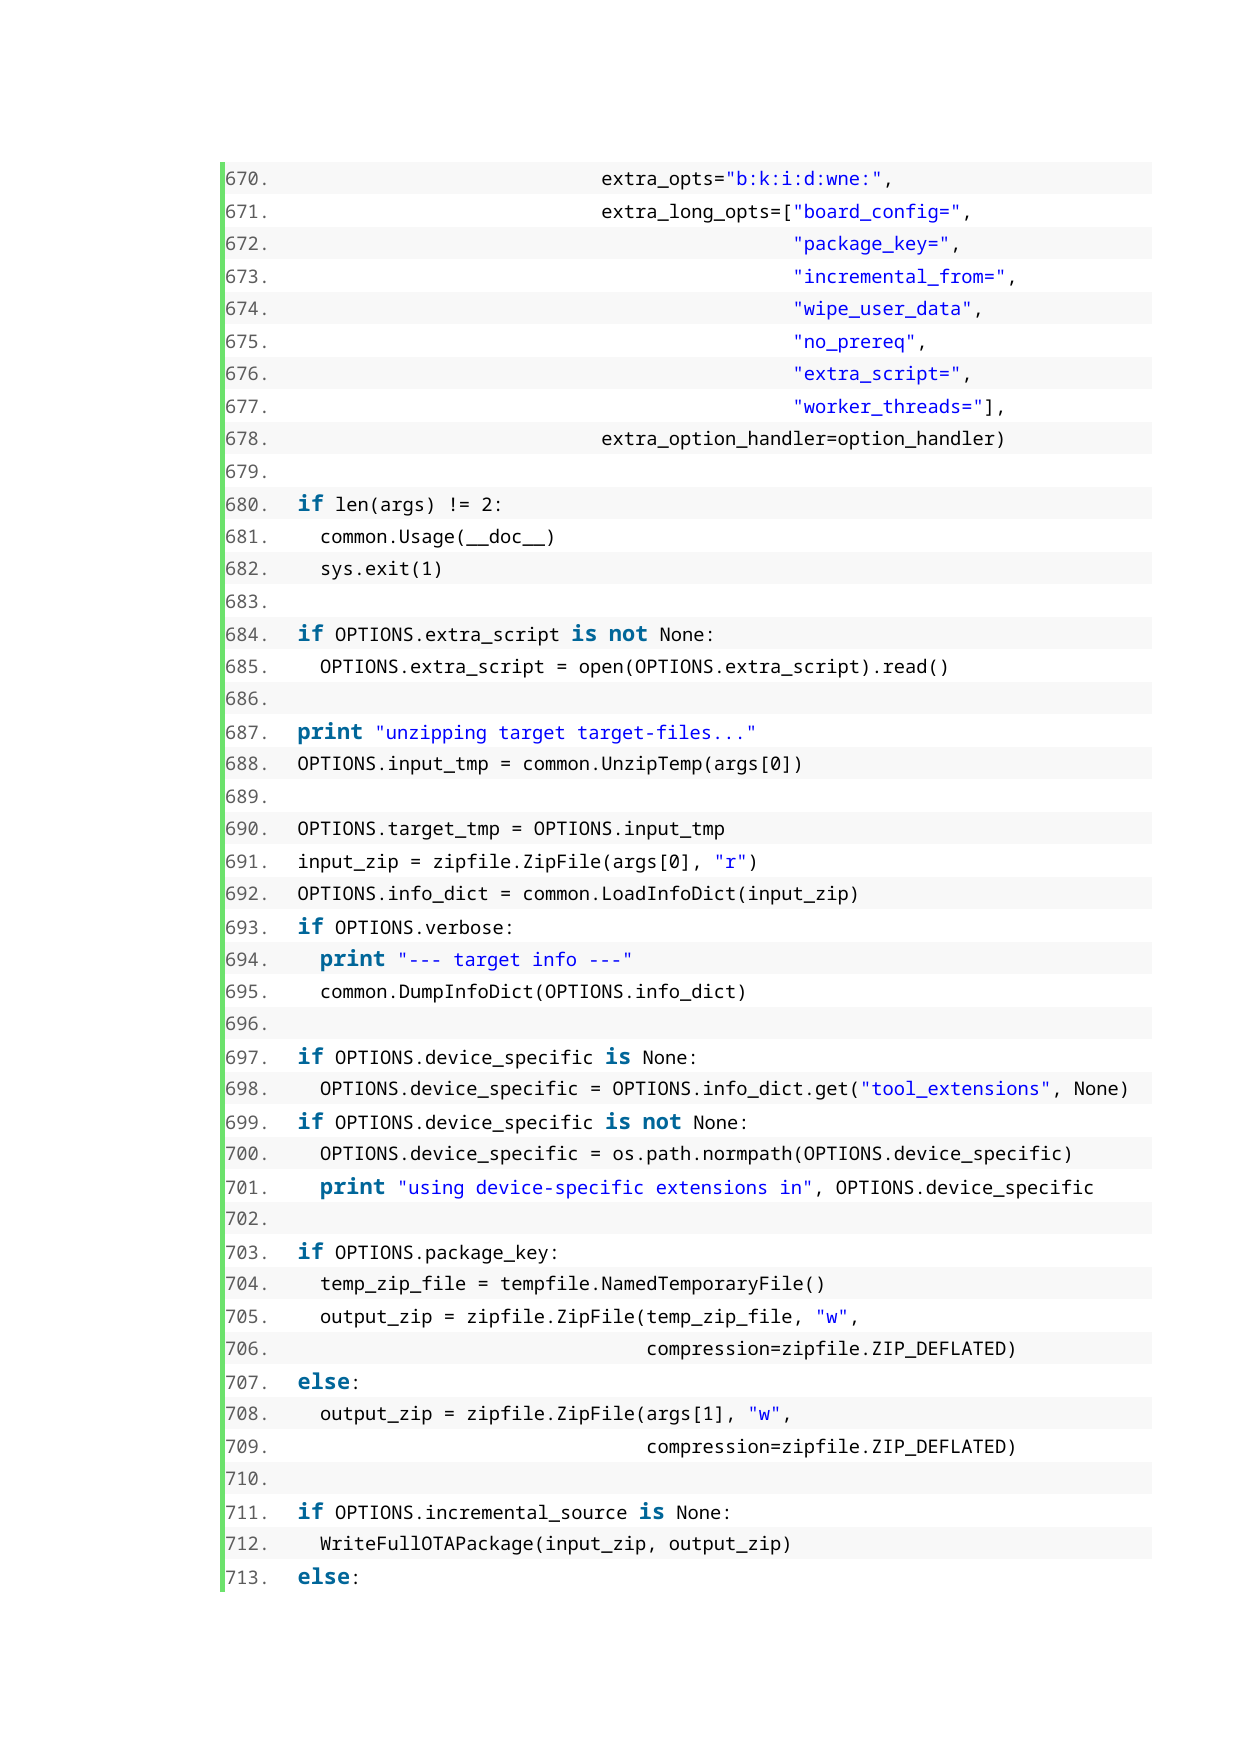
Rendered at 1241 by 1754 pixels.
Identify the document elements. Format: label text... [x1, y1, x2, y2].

list if OPTIONS.device_specific is not None: [225, 1104, 1152, 1137]
list sys.exit(1) [225, 552, 1152, 584]
list compression=zipfile.ZIP_DEFLATED) [225, 1429, 1152, 1462]
list if OPTIONS.package_key: [225, 1234, 1152, 1267]
list OPTIONS.input_tmp = common.UnzipTemp(args[0]) [225, 747, 1152, 779]
list if len(args) != 2: [225, 487, 1152, 519]
list else: [225, 1364, 1152, 1397]
list input_zip = zipfile.ZipFile(args[0], "r") [225, 844, 1152, 877]
list print "unzipping target target-files..." [225, 714, 1152, 747]
list common.Usage(__doc__) [225, 519, 1152, 552]
list "incremental_from=", [225, 259, 1152, 292]
list OPTIONS.device_specific = os.path.normpath(OPTIONS.device_specific) [225, 1137, 1152, 1169]
list temp_zip_file = tempfile.NamedTemporaryFile() [225, 1267, 1152, 1299]
list extra_opts="b:k:i:d:wne:", [225, 162, 1152, 194]
list if OPTIONS.device_specific is None: [225, 1039, 1152, 1072]
list "no_prereq", [225, 324, 1152, 357]
list OPTIONS.device_specific = OPTIONS.info_dict.get("tool_extensions", None) [225, 1072, 1152, 1104]
list "package_key=", [225, 227, 1152, 259]
list common.DumpInfoDict(OPTIONS.info_dict) [225, 974, 1152, 1007]
list if OPTIONS.extra_script is not None: [225, 617, 1152, 649]
list "worker_threads="], [225, 389, 1152, 422]
list compression=zipfile.ZIP_DEFLATED) [225, 1332, 1152, 1364]
list WriteFullOTAPackage(input_zip, output_zip) [225, 1527, 1152, 1559]
list OPTIONS.extra_script = open(OPTIONS.extra_script).read() [225, 649, 1152, 682]
list print "--- target info ---" [225, 942, 1152, 974]
list "wipe_user_data", [225, 292, 1152, 324]
list if OPTIONS.incremental_source is None: [225, 1494, 1152, 1527]
list "extra_script=", [225, 357, 1152, 389]
list OPTIONS.target_tmp = OPTIONS.input_tmp [225, 812, 1152, 844]
list OPTIONS.info_dict = common.LoadInfoDict(input_zip) [225, 877, 1152, 909]
list output_zip = zipfile.ZipFile(args[1], "w", [225, 1397, 1152, 1429]
list print "using device-specific extensions in", OPTIONS.device_specific [225, 1169, 1152, 1202]
list output_zip = zipfile.ZipFile(temp_zip_file, "w", [225, 1299, 1152, 1332]
list if OPTIONS.verbose: [225, 909, 1152, 942]
list extra_long_opts=["board_config=", [225, 194, 1152, 227]
list else: [225, 1559, 1152, 1592]
list extra_option_handler=option_handler) [225, 422, 1152, 454]
